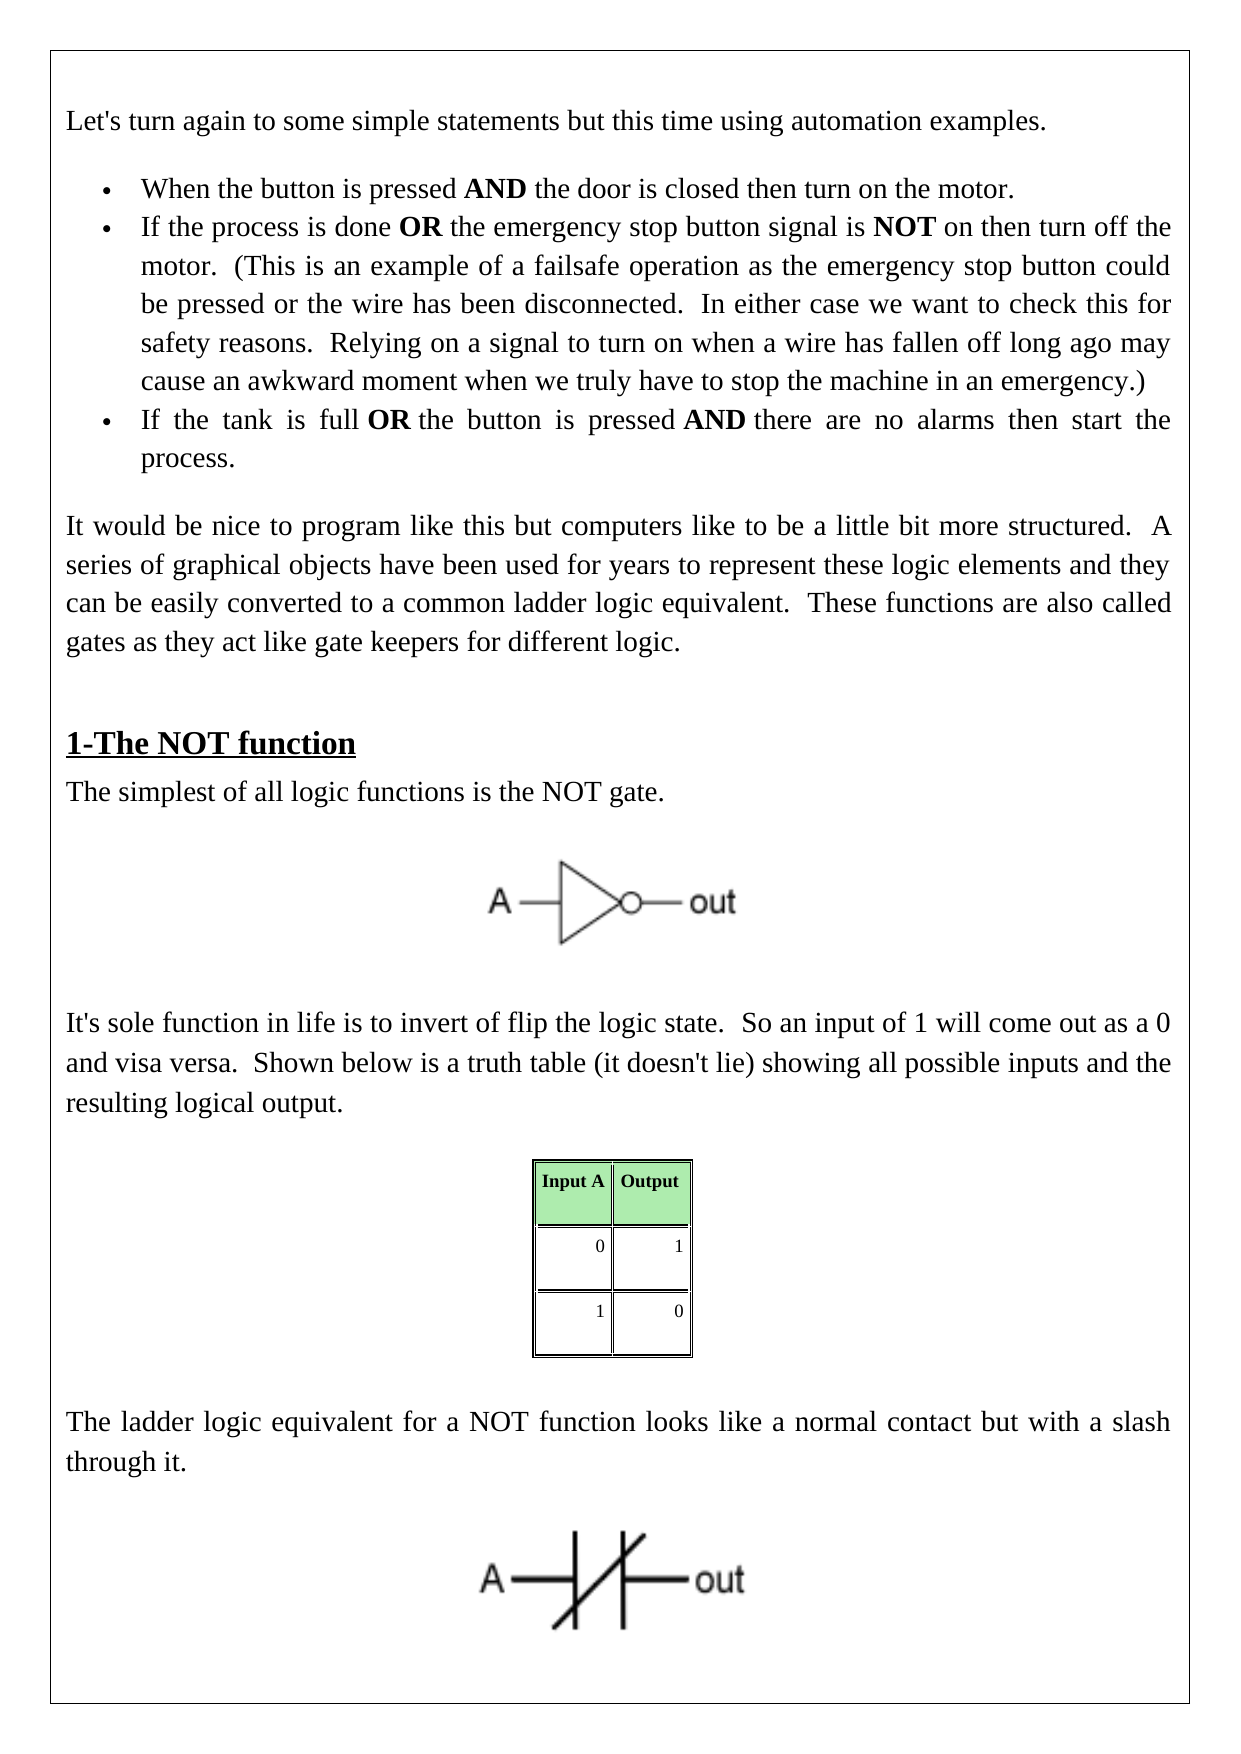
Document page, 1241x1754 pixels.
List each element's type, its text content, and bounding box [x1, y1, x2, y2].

picture [482, 847, 755, 959]
text Let's turn again to some simple statements but this time using automation examples. [66, 103, 1172, 137]
text It would be nice to program like this but computers like to be a little bit more structured. A series of graphical objects have been used for years to represent these logic elements and they can be easily converted to a common ladder logic equivalent. These functions are also called gates as they act like gate keepers for different logic. [66, 508, 1172, 657]
list If the tank is full OR the button is pressed AND there are no alarms then start the process. [103, 402, 1172, 474]
table_cell 0 [536, 1224, 611, 1289]
table_cell 1 [536, 1289, 612, 1354]
subtitle 1-The NOT function [66, 723, 1172, 762]
text The ladder logic equivalent for a NOT function looks like a normal contact but with a slash through it. [66, 1398, 1172, 1478]
list If the process is done OR the emergency stop button signal is NOT on then turn off the motor. (This is an example of a failsafe operation as the emergency stop button could be pressed or the wire has been disconnected. In either case we want to check this for safety reasons. Relying on a signal to turn on when a wire has fallen off long ago may cause an awkward moment when we truly have to stop the machine in an emergency.) [103, 209, 1172, 397]
text The simplest of all logic functions is the NOT gate. [66, 767, 1172, 807]
text It's sole function in life is to invert of flip the logic state. So an input of 1 will come out as a 0 and visa versa. Shown below is a truth table (it doesn't lie) showing all possible inputs and the resulting logical output. [66, 999, 1172, 1119]
picture [473, 1517, 765, 1645]
table_header Output [613, 1163, 690, 1224]
table_cell 0 [613, 1289, 690, 1354]
table_cell 1 [614, 1224, 690, 1289]
table_header Input A [536, 1163, 612, 1224]
list When the button is pressed AND the door is closed then turn on the motor. [103, 171, 1172, 204]
